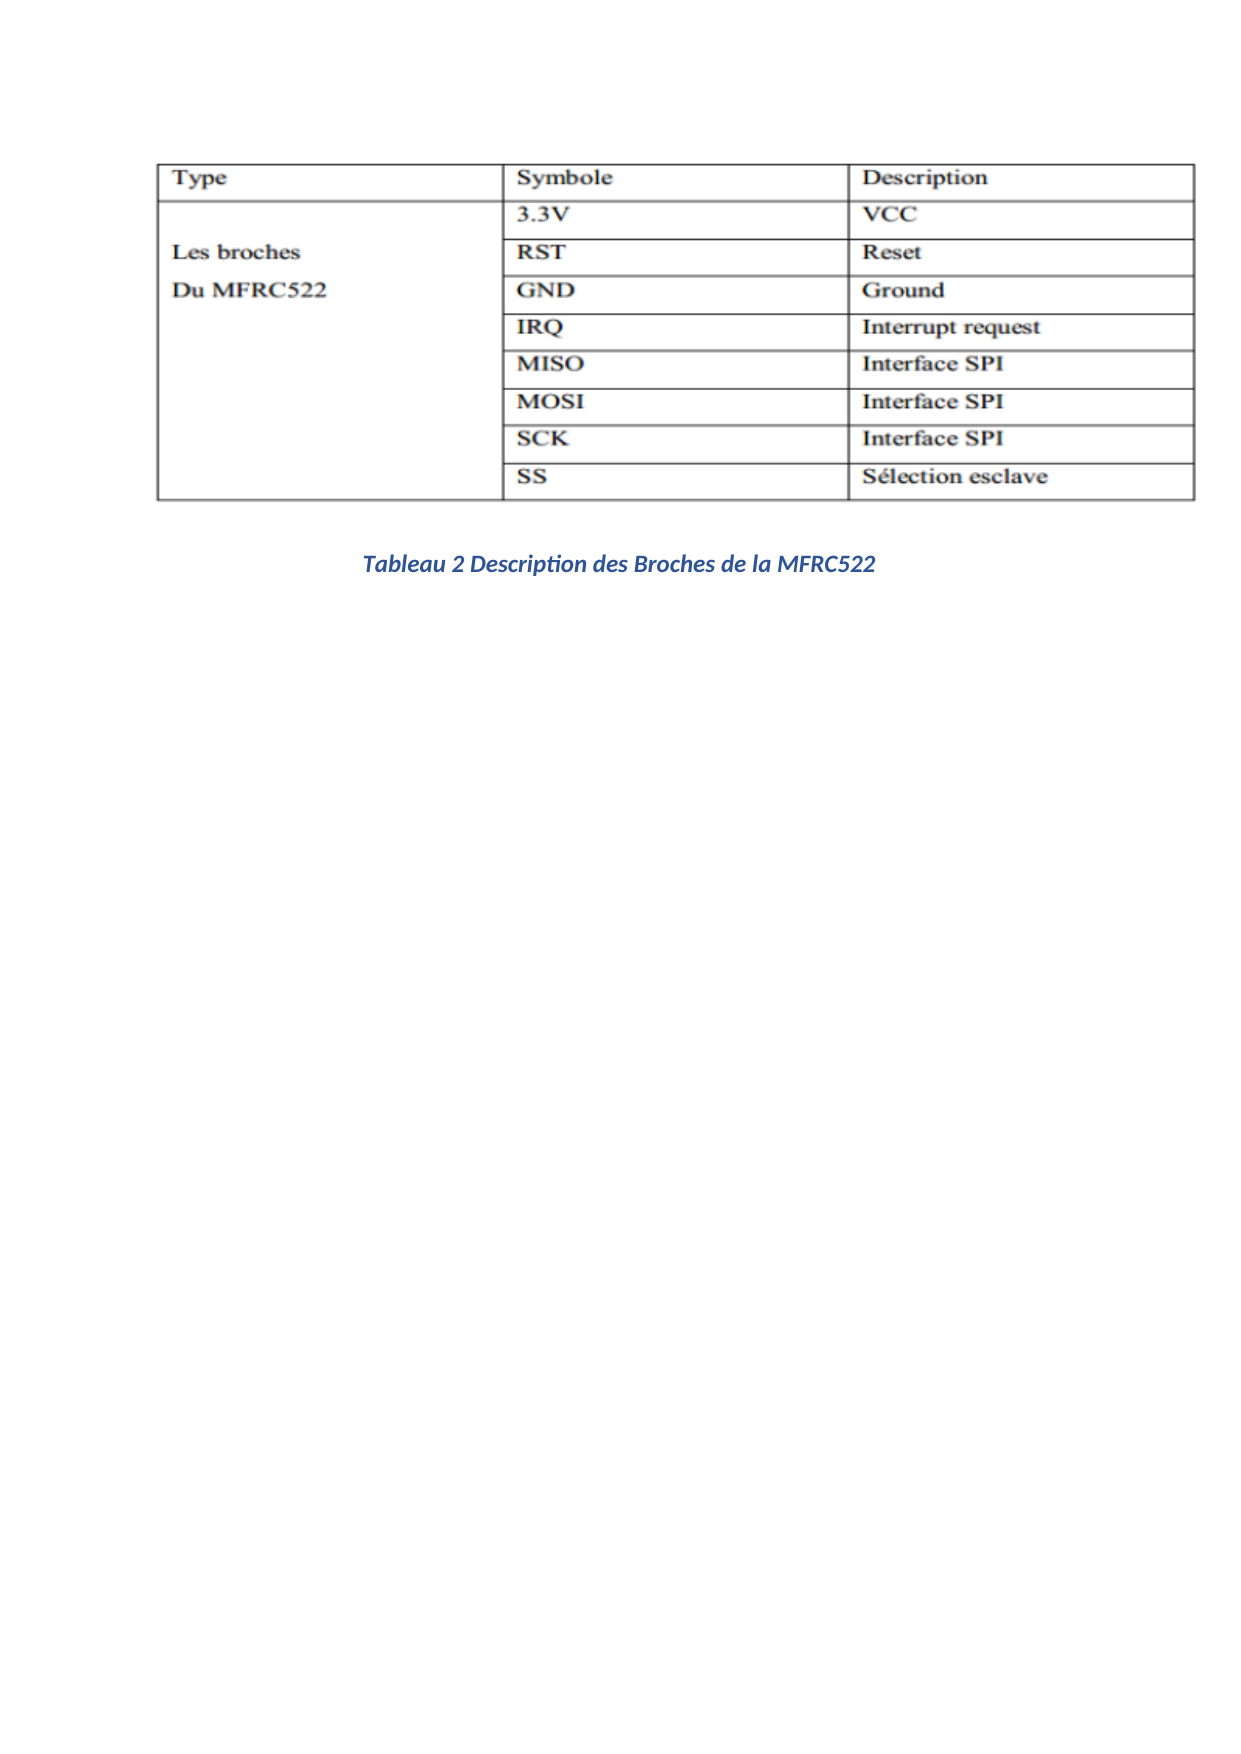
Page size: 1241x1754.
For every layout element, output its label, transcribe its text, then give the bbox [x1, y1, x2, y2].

text Tableau 2 Description des Broches de la MFRC522 [148, 548, 1093, 579]
picture [147, 147, 1210, 524]
